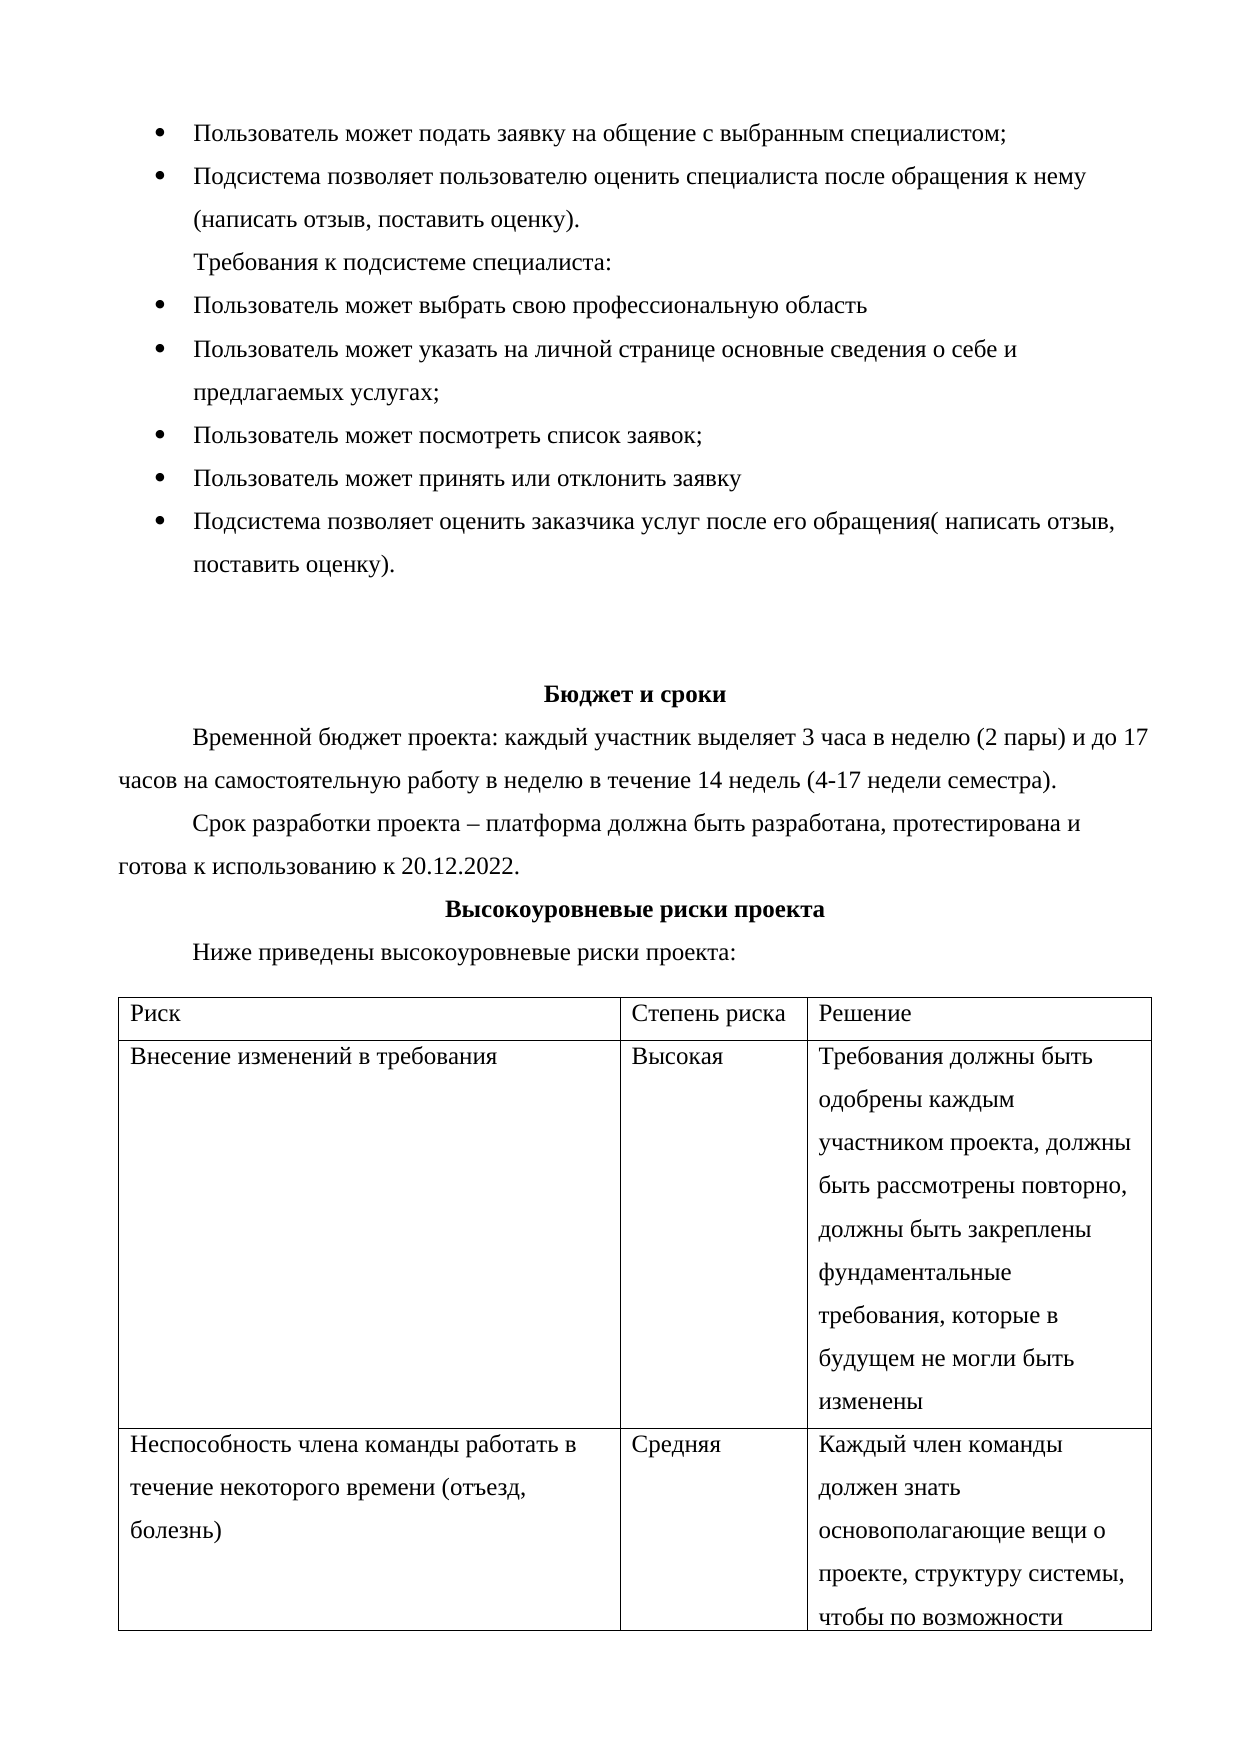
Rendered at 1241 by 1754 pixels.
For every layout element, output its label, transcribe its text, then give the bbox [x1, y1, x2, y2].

list Требования к подсистеме специалиста: [193, 247, 1152, 276]
list Подсистема позволяет пользователю оценить специалиста после обращения к нему (написать отзыв, поставить оценку). [156, 161, 1152, 233]
table_cell Средняя [621, 1429, 807, 1630]
list Срок разработки проекта – платформа должна быть разработана, протестирована и готова к использованию к 20.12.2022. [118, 808, 1152, 880]
list Пользователь может выбрать свою профессиональную область [156, 291, 1152, 319]
list Ниже приведены высокоуровневые риски проекта: [118, 937, 1152, 966]
list Временной бюджет проекта: каждый участник выделяет 3 часа в неделю (2 пары) и до 17 часов на самостоятельную работу в неделю в течение 14 недель (4-17 недели семестра). [118, 722, 1152, 794]
table_cell Неспособность члена команды работать в течение некоторого времени (отъезд, болезнь) [119, 1429, 620, 1630]
table_cell Высокая [621, 1041, 807, 1428]
list Пользователь может принять или отклонить заявку [156, 463, 1152, 492]
table_header Степень риска [621, 998, 807, 1040]
list Подсистема позволяет оценить заказчика услуг после его обращения( написать отзыв, поставить оценку). [156, 506, 1152, 578]
list Пользователь может посмотреть список заявок; [156, 420, 1152, 449]
list Пользователь может указать на личной странице основные сведения о себе и предлагаемых услугах; [156, 334, 1152, 406]
list Высокоуровневые риски проекта [118, 894, 1152, 923]
table_cell Внесение изменений в требования [119, 1041, 620, 1428]
table_header Риск [119, 998, 620, 1040]
list Пользователь может подать заявку на общение с выбранным специалистом; [156, 118, 1152, 147]
table_header Решение [808, 998, 1151, 1040]
list Бюджет и сроки [118, 679, 1152, 707]
table_cell Требования должны быть одобрены каждым участником проекта, должны быть рассмотрены повторно, должны быть закреплены фундаментальные требования, которые в будущем не могли быть изменены [808, 1041, 1151, 1428]
